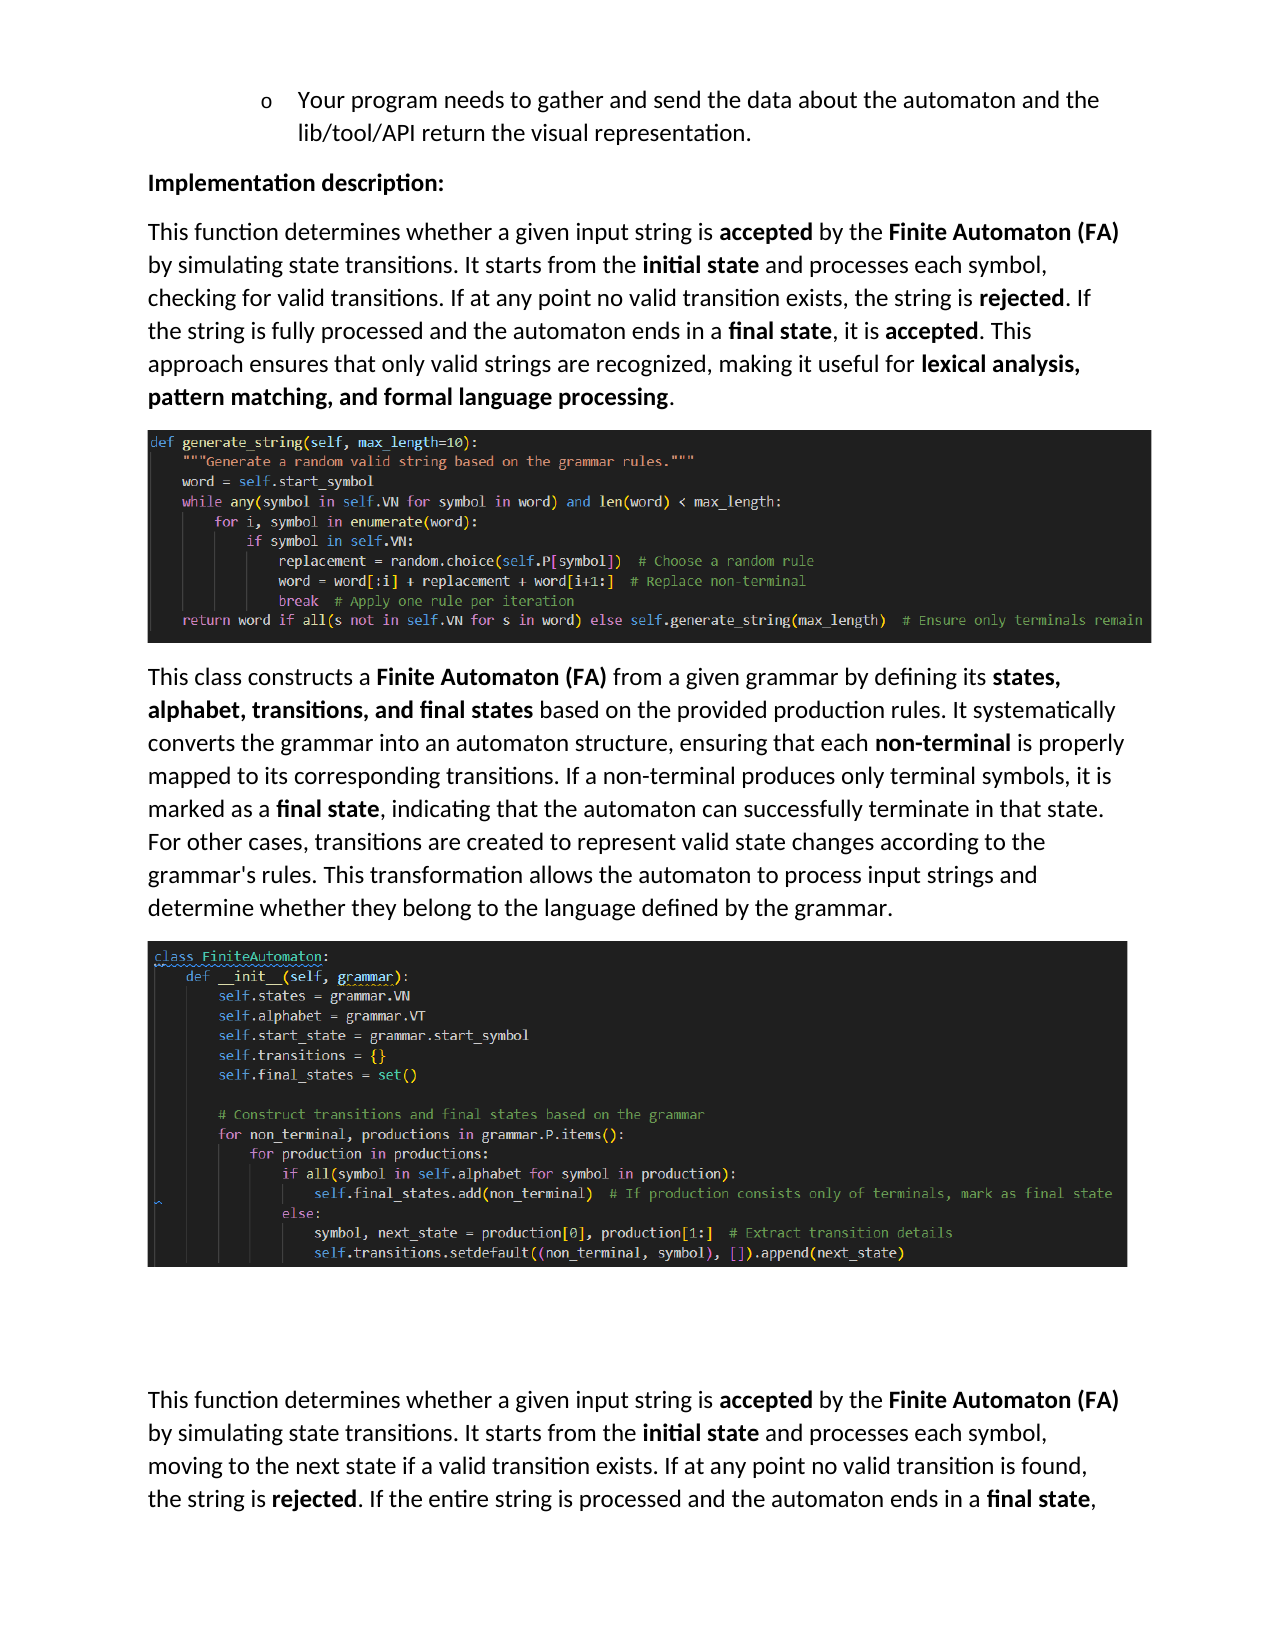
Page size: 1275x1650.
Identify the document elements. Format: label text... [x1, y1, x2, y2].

text This function determines whether a given input string is accepted by the Finite Automaton (FA) by simulating state transitions. It starts from the initial state and processes each symbol, checking for valid transitions. If at any point no valid transition exists, the string is rejected. If the string is fully processed and the automaton ends in a final state, it is accepted. This approach ensures that only valid strings are recognized, making it useful for lexical analysis, pattern matching, and formal language processing. [148, 216, 1127, 412]
picture [147, 430, 1152, 643]
picture [147, 941, 1128, 1267]
list Your program needs to gather and send the data about the automaton and the lib/tool/API return the visual representation. [260, 84, 1127, 148]
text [148, 1384, 1127, 1513]
text Implementation description: [148, 167, 1127, 197]
text This class constructs a Finite Automaton (FA) from a given grammar by defining its states, alphabet, transitions, and final states based on the provided production rules. It systematically converts the grammar into an automaton structure, ensuring that each non-terminal is properly mapped to its corresponding transitions. If a non-terminal produces only terminal symbols, it is marked as a final state, indicating that the automaton can successfully terminate in that state. For other cases, transitions are created to represent valid state changes according to the grammar's rules. This transformation allows the automaton to process input strings and determine whether they belong to the language defined by the grammar. [148, 661, 1127, 922]
